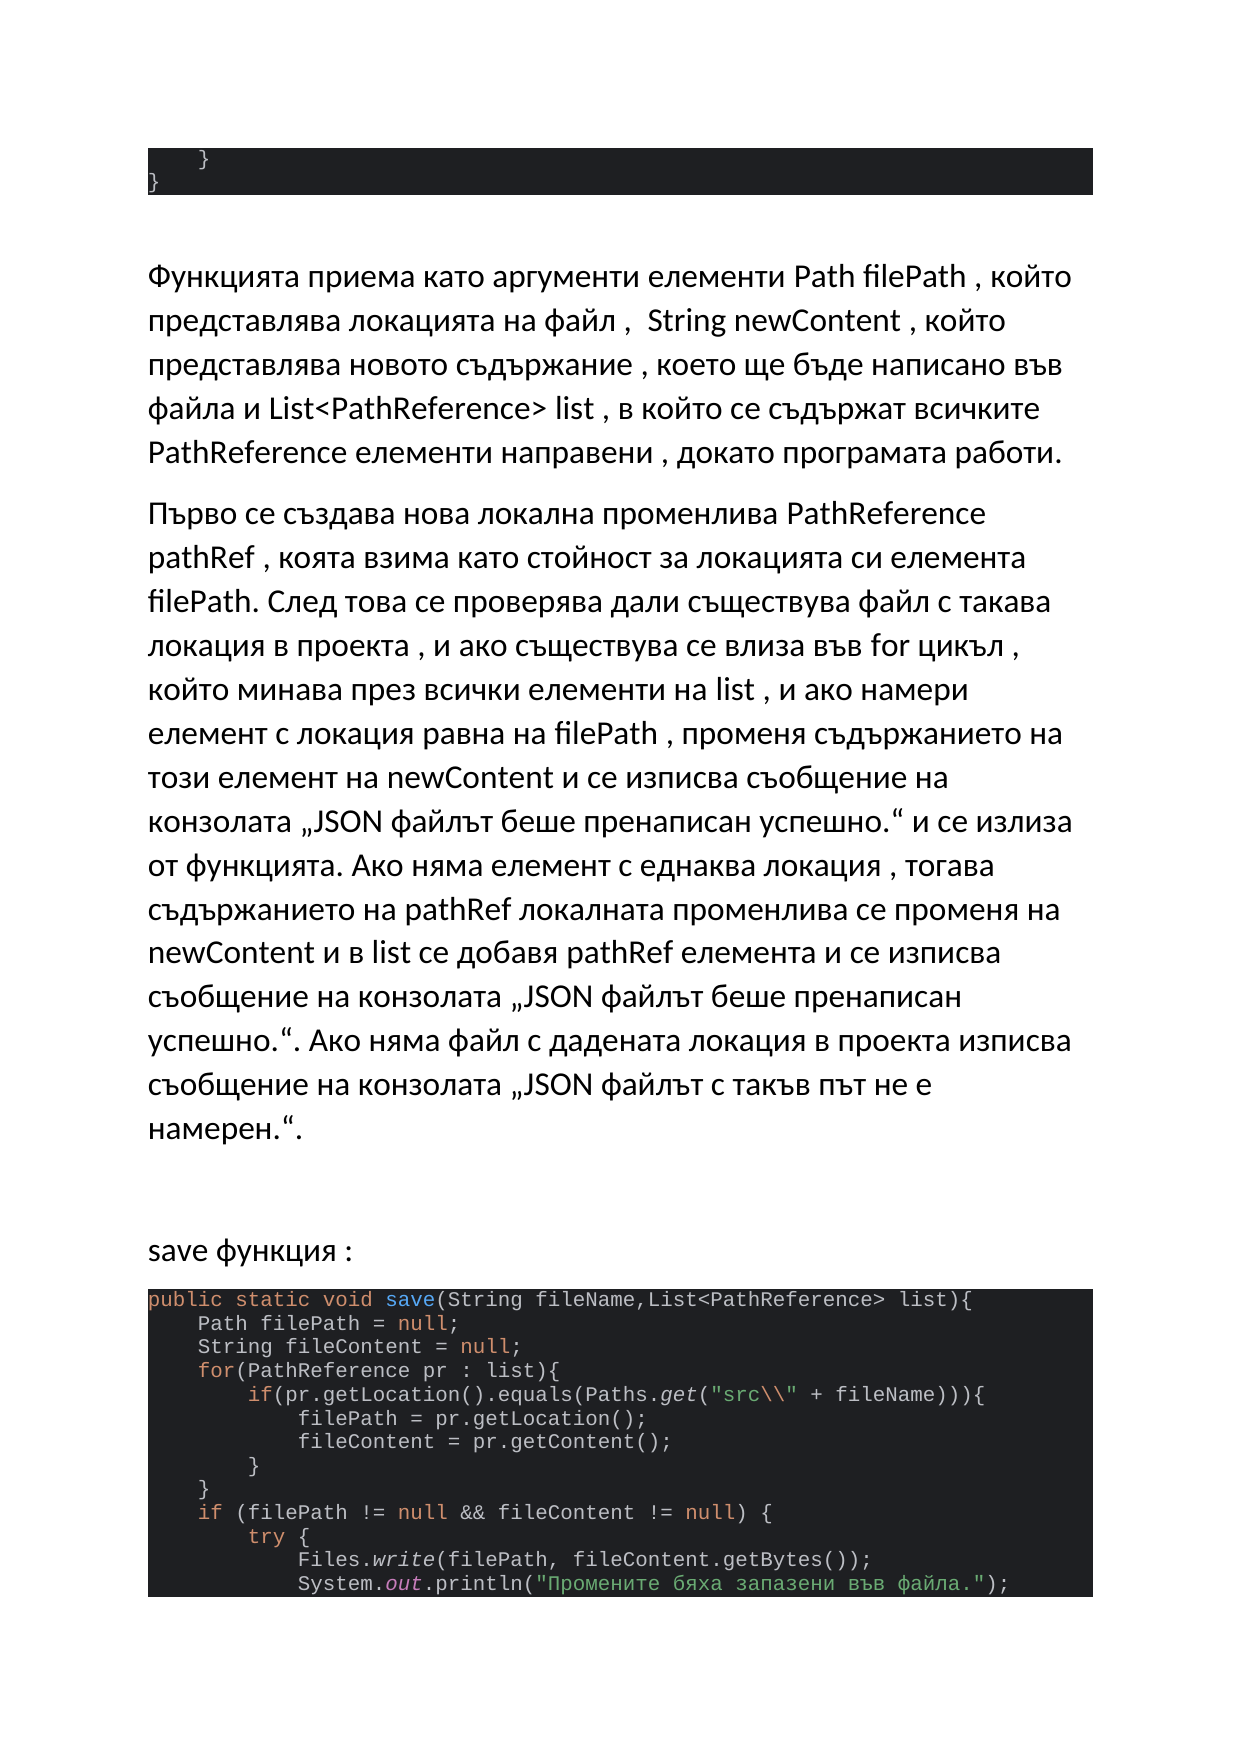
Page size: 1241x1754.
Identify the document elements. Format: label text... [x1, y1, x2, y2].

text Първо се създава нова локална променлива PathReference pathRef , коята взима като стойност за локацията си елемента filePath. След това се проверява дали съществува файл с такава локация в проекта , и ако съществува се влиза във for цикъл , който минава през всички елементи на list , и ако намери елемент с локация равна на filePath , променя съдържанието на този елемент на newContent и се изписва съобщение на конзолата „JSON файлът беше пренаписан успешно.“ и се излиза от функцията. Ако няма елемент с еднаква локация , тогава съдържанието на pathRef локалната променлива се променя на newContent и в list се добавя pathRef елемента и се изписва съобщение на конзолата „JSON файлът беше пренаписан успешно.“. Ако няма файл с дадената локация в проекта изписва съобщение на конзолата „JSON файлът с такъв път не е намерен.“. [148, 492, 1093, 1148]
text Функцията приема като аргументи елементи Path filePath , който представлява локацията на файл , String newContent , който представлява новото съдържание , което ще бъде написано във файла и List<PathReference> list , в който се съдържат всичките PathReference елементи направени , докато програмата работи. [148, 256, 1093, 472]
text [148, 1289, 1093, 1597]
text save функция : [148, 1229, 1093, 1269]
